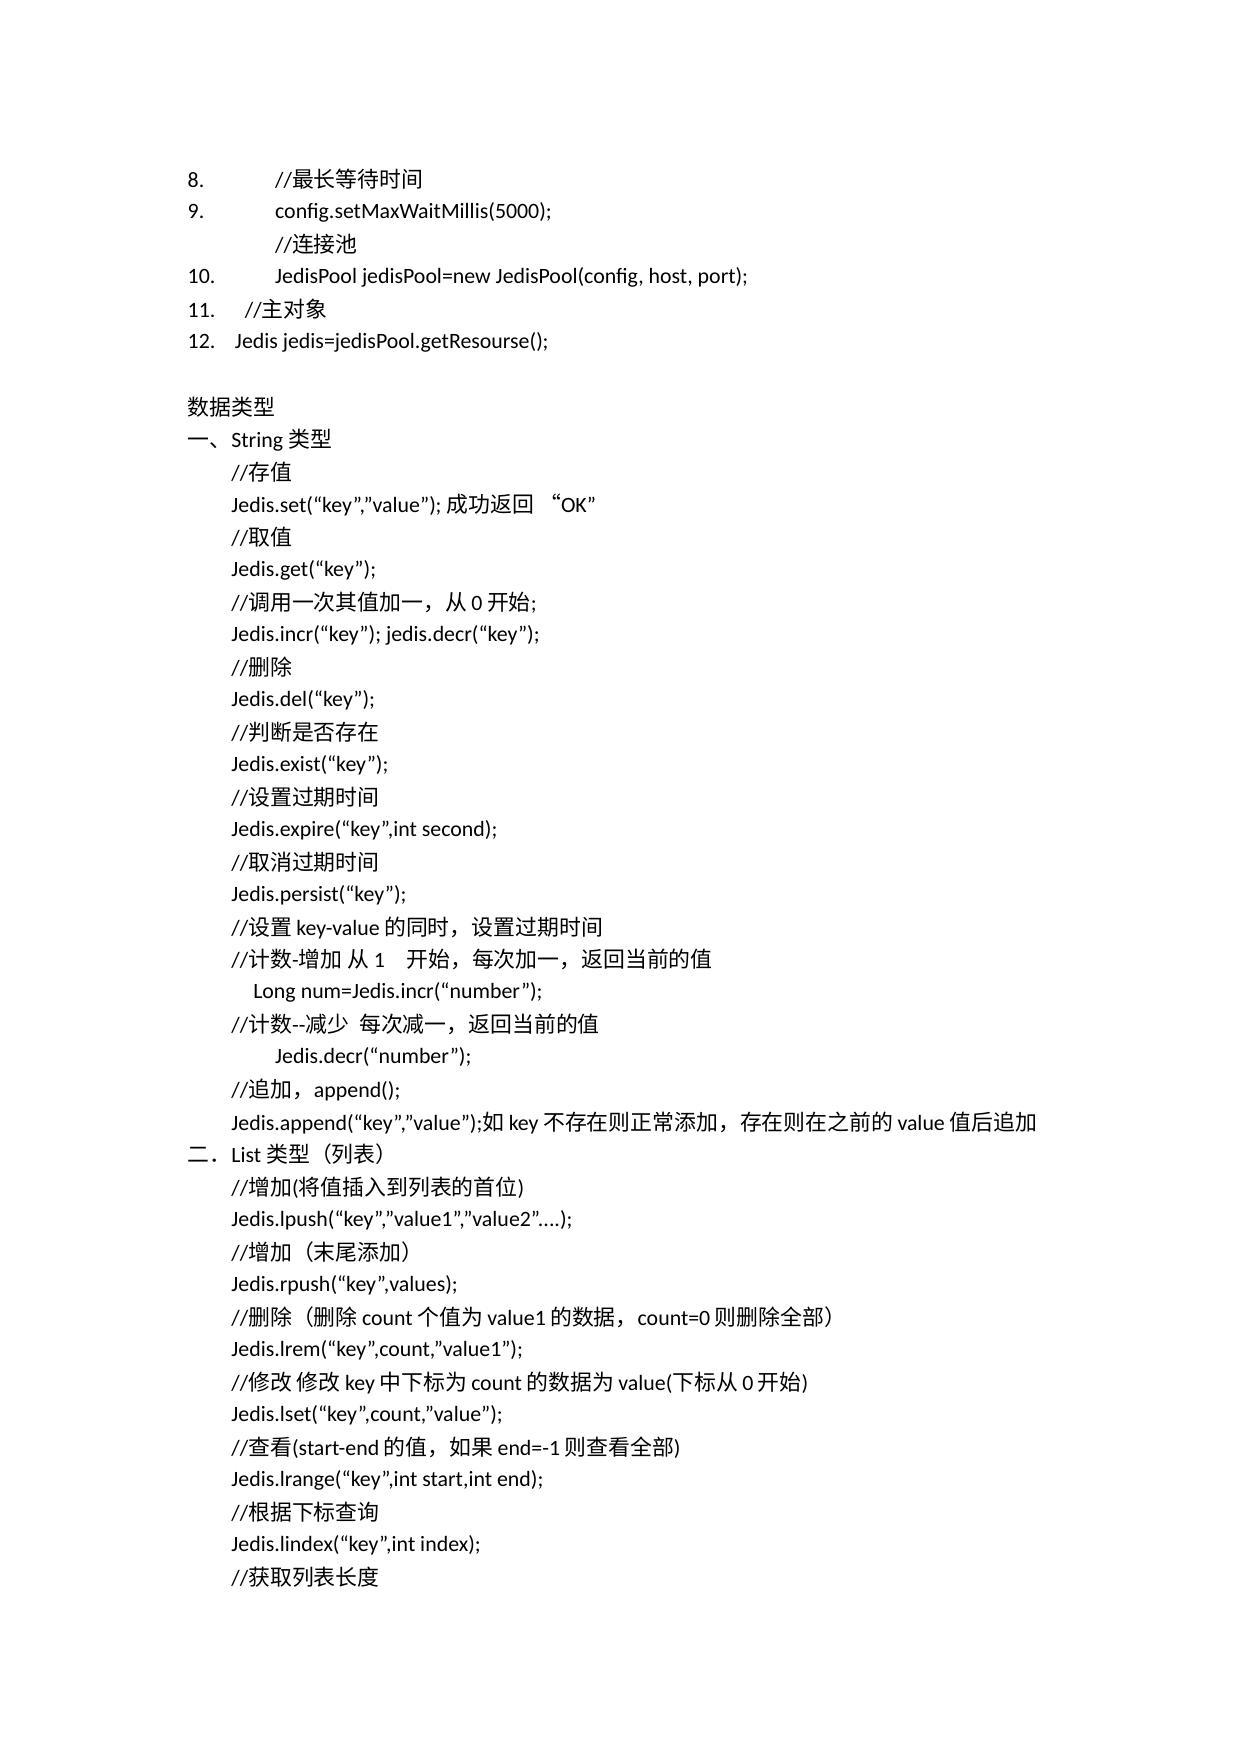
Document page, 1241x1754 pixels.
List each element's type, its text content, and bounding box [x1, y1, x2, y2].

list Jedis.rpush(“key”,values); [187, 1267, 1053, 1299]
list Jedis.expire(“key”,int second); [187, 812, 1053, 844]
list Jedis.del(“key”); [187, 682, 1053, 714]
list //修改 修改key中下标为count的数据为value(下标从0开始) [187, 1364, 1053, 1397]
list Jedis.get(“key”); [187, 552, 1053, 584]
list //最长等待时间 [187, 162, 1053, 194]
list List 类型（列表） [187, 1137, 1053, 1169]
list //设置过期时间 [187, 779, 1053, 812]
list Long num=Jedis.incr(“number”); [187, 974, 1053, 1007]
list Jedis.lrange(“key”,int start,int end); [187, 1462, 1053, 1494]
list JedisPool jedisPool=new JedisPool(config, host, port); [187, 259, 1053, 292]
list //取消过期时间 [187, 844, 1053, 877]
list //追加，append(); [187, 1072, 1053, 1104]
list Jedis.decr(“number”); [231, 1039, 1053, 1072]
list config.setMaxWaitMillis(5000); [187, 194, 1053, 227]
list //查看(start-end的值，如果end=-1则查看全部) [187, 1429, 1053, 1462]
list String 类型 [187, 422, 1053, 454]
list //增加(将值插入到列表的首位) [187, 1169, 1053, 1202]
list //调用一次其值加一，从0开始; [187, 584, 1053, 617]
list //获取列表长度 [187, 1559, 1053, 1592]
list Jedis.lindex(“key”,int index); [187, 1527, 1053, 1559]
list //取值 [187, 519, 1053, 552]
list //连接池 [187, 227, 1053, 259]
list Jedis.incr(“key”); jedis.decr(“key”); [187, 617, 1053, 649]
list //判断是否存在 [187, 714, 1053, 747]
list //删除 [187, 649, 1053, 682]
list //增加（末尾添加） [187, 1234, 1053, 1267]
list Jedis.exist(“key”); [187, 747, 1053, 779]
list Jedis.set(“key”,”value”); 成功返回 “OK” [187, 487, 1053, 519]
list Jedis.append(“key”,”value”);如key不存在则正常添加，存在则在之前的value值后追加 [187, 1104, 1053, 1137]
list //删除（删除count个值为value1的数据，count=0则删除全部） [187, 1299, 1053, 1332]
list //计数--减少 每次减一，返回当前的值 [187, 1007, 1053, 1039]
list //存值 [187, 454, 1053, 487]
list Jedis.lpush(“key”,”value1”,”value2”....); [187, 1202, 1053, 1234]
list Jedis jedis=jedisPool.getResourse(); [187, 324, 1053, 357]
list //根据下标查询 [187, 1494, 1053, 1527]
list Jedis.lrem(“key”,count,”value1”); [187, 1332, 1053, 1364]
list Jedis.lset(“key”,count,”value”); [187, 1397, 1053, 1429]
list Jedis.persist(“key”); [187, 877, 1053, 909]
list //设置key-value的同时，设置过期时间 [187, 909, 1053, 942]
list //计数-增加 从1 开始，每次加一，返回当前的值 [187, 942, 1053, 974]
list //主对象 [187, 292, 1053, 324]
list 数据类型 [187, 389, 1053, 422]
